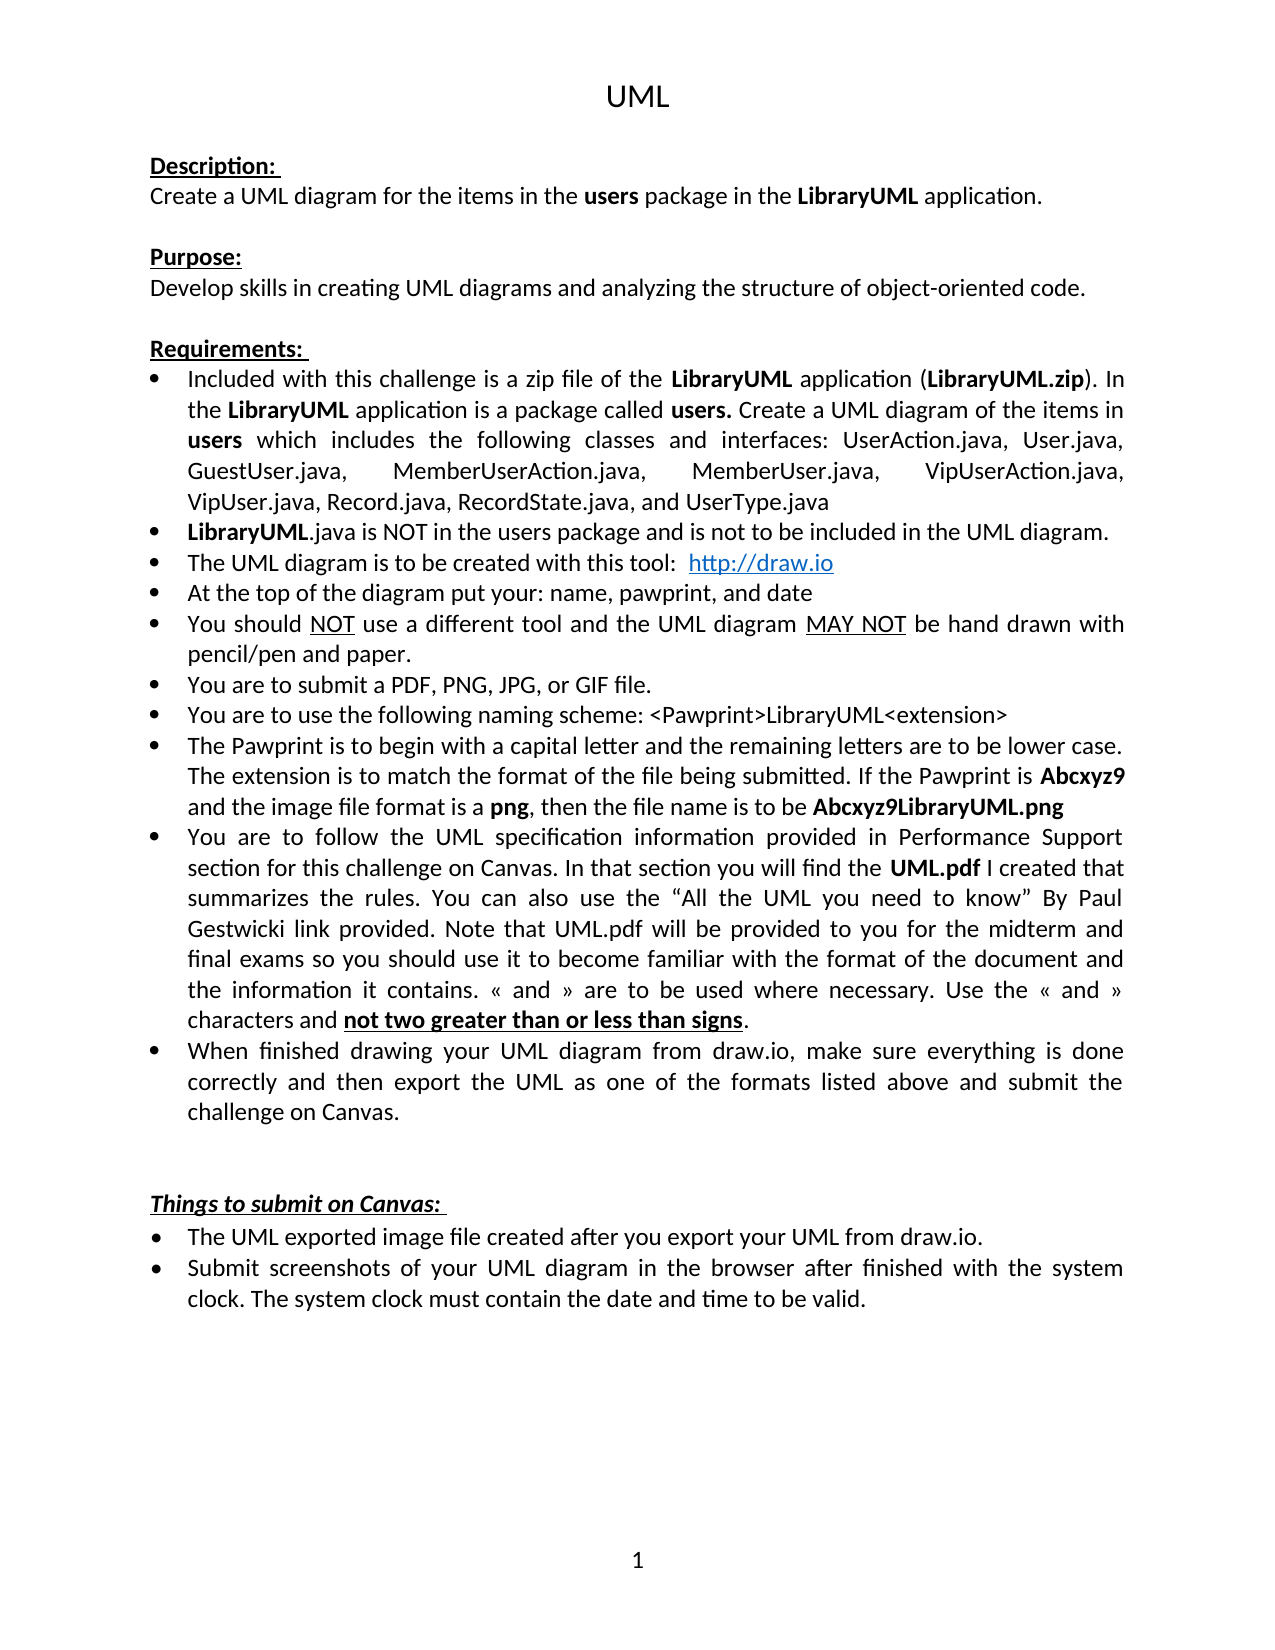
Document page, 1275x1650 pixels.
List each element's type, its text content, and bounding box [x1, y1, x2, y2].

text Develop skills in creating UML diagrams and analyzing the structure of object-oriented code. [150, 272, 1125, 303]
list The UML diagram is to be created with this tool: http://draw.io [150, 547, 1125, 577]
text Requirements: [150, 333, 1125, 364]
text Description: [150, 150, 1125, 181]
text Create a UML diagram for the items in the users package in the LibraryUML application. [150, 181, 1125, 211]
list You are to submit a PDF, PNG, JPG, or GIF file. [150, 669, 1125, 699]
text Purpose: [150, 242, 1125, 272]
list At the top of the diagram put your: name, pawprint, and date [150, 577, 1125, 608]
list LibraryUML.java is NOT in the users package and is not to be included in the UML diagram. [150, 516, 1125, 547]
list Submit screenshots of your UML diagram in the browser after finished with the system clock. The system clock must contain the date and time to be valid. [150, 1252, 1125, 1313]
text Things to submit on Canvas: [150, 1188, 1125, 1218]
list The Pawprint is to begin with a capital letter and the remaining letters are to be lower case. The extension is to match the format of the file being submitted. If the Pawprint is Abcxyz9 and the image file format is a png, then the file name is to be Abcxyz9LibraryUML.png [150, 730, 1125, 821]
list You should NOT use a different tool and the UML diagram MAY NOT be hand drawn with pencil/pen and paper. [150, 608, 1125, 669]
list The UML exported image file created after you export your UML from draw.io. [150, 1218, 1125, 1252]
list Included with this challenge is a zip file of the LibraryUML application (LibraryUML.zip). In the LibraryUML application is a package called users. Create a UML diagram of the items in users which includes the following classes and interfaces: UserAction.java, User.java, GuestUser.java, MemberUserAction.java, MemberUser.java, VipUserAction.java, VipUser.java, Record.java, RecordState.java, and UserType.java [150, 364, 1125, 516]
list You are to use the following naming scheme: <Pawprint>LibraryUML<extension> [150, 699, 1125, 730]
list You are to follow the UML specification information provided in Performance Support section for this challenge on Canvas. In that section you will find the UML.pdf I created that summarizes the rules. You can also use the “All the UML you need to know” By Paul Gestwicki link provided. Note that UML.pdf will be provided to you for the midterm and final exams so you should use it to become familiar with the format of the document and the information it contains. « and » are to be used where necessary. Use the « and » characters and not two greater than or less than signs. [150, 821, 1125, 1035]
list When finished drawing your UML diagram from draw.io, make sure everything is done correctly and then export the UML as one of the formats listed above and submit the challenge on Canvas. [150, 1035, 1125, 1127]
